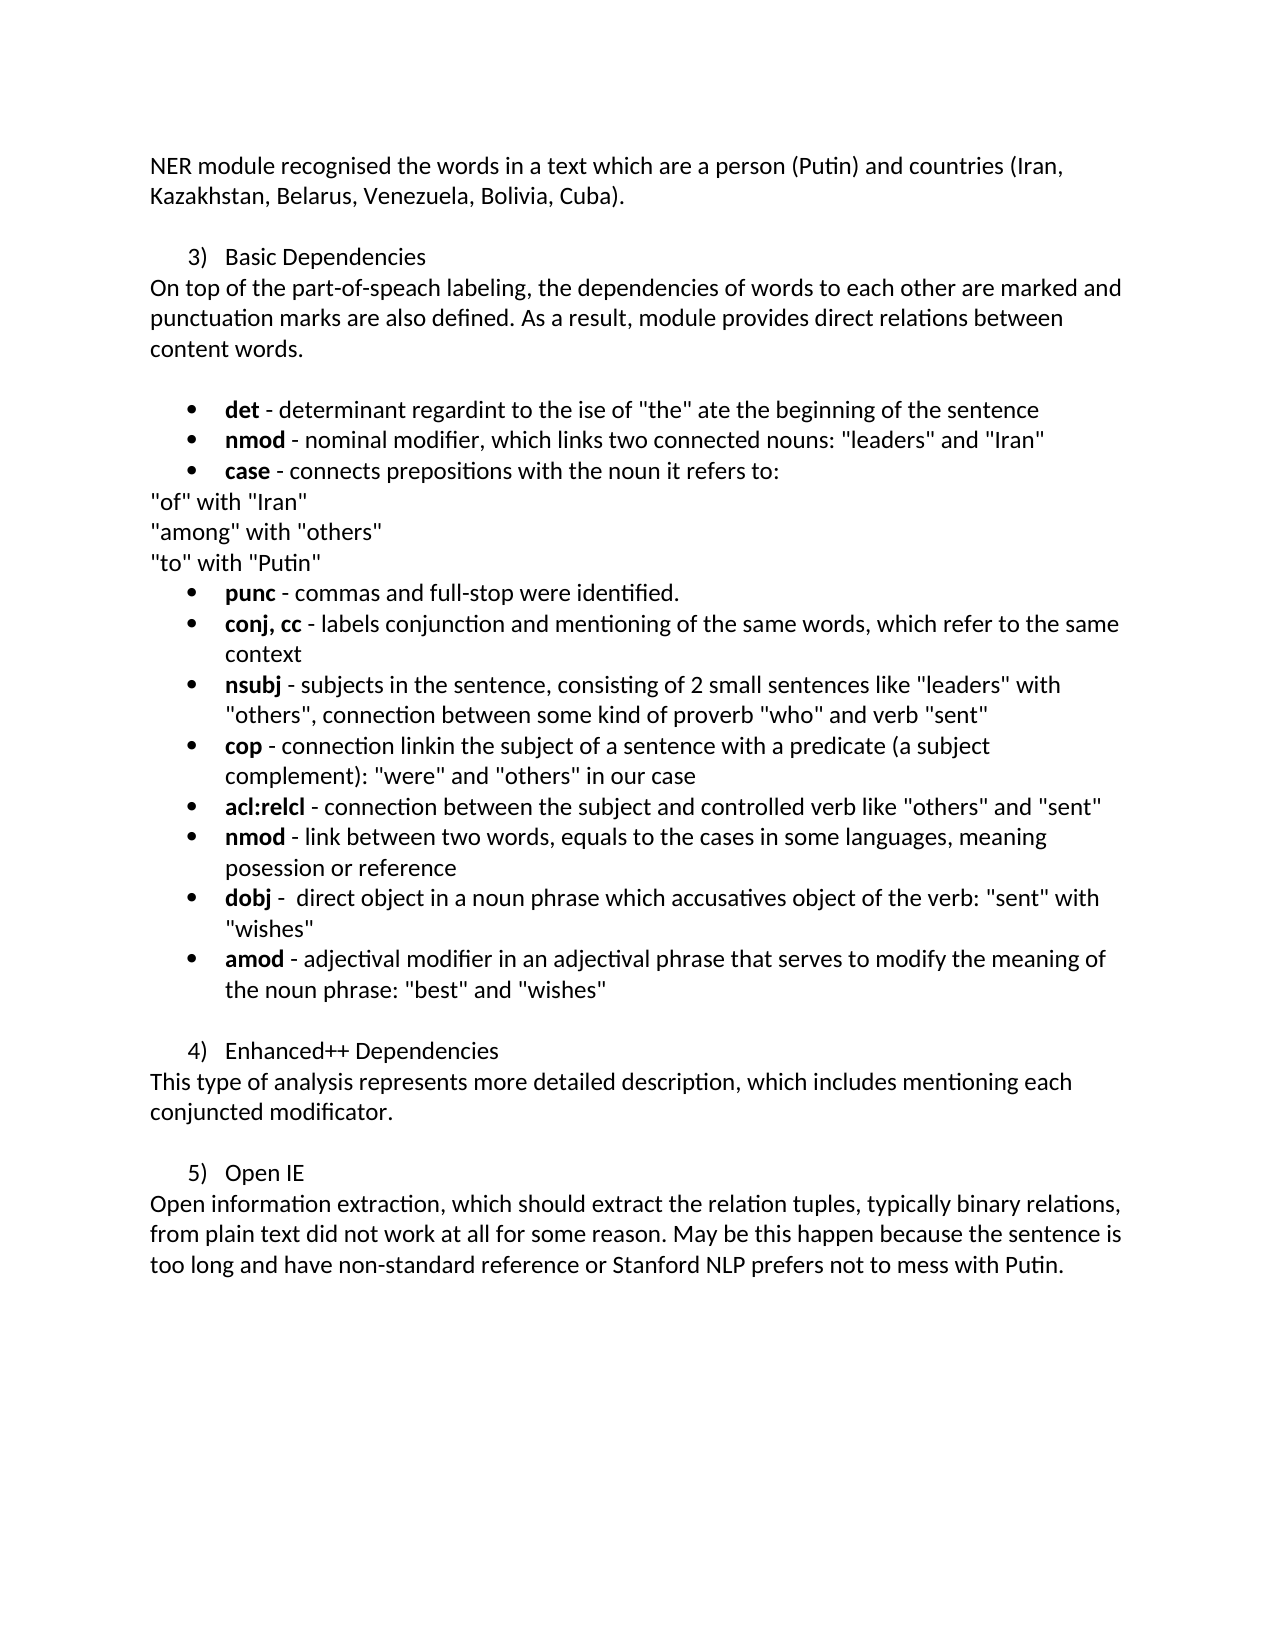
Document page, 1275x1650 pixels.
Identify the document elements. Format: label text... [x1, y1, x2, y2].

list cop - connection linkin the subject of a sentence with a predicate (a subject complement): "were" and "others" in our case [187, 730, 1125, 791]
text This type of analysis represents more detailed description, which includes mentioning each conjuncted modificator. [150, 1066, 1125, 1127]
text On top of the part-of-speach labeling, the dependencies of words to each other are marked and punctuation marks are also defined. As a result, module provides direct relations between content words. [150, 272, 1125, 364]
text "of" with "Iran" [150, 486, 1125, 516]
list Open IE [187, 1157, 1125, 1188]
list amod - adjectival modifier in an adjectival phrase that serves to modify the meaning of the noun phrase: "best" and "wishes" [187, 943, 1125, 1004]
list conj, cc - labels conjunction and mentioning of the same words, which refer to the same context [187, 608, 1125, 669]
list nsubj - subjects in the sentence, consisting of 2 small sentences like "leaders" with "others", connection between some kind of proverb "who" and verb "sent" [187, 669, 1125, 730]
list dobj - direct object in a noun phrase which accusatives object of the verb: "sent" with "wishes" [187, 882, 1125, 943]
list punc - commas and full-stop were identified. [187, 577, 1125, 608]
list Enhanced++ Dependencies [187, 1035, 1125, 1066]
text "among" with "others" [150, 516, 1125, 547]
list acl:relcl - connection between the subject and controlled verb like "others" and "sent" [187, 791, 1125, 821]
list nmod - nominal modifier, which links two connected nouns: "leaders" and "Iran" [187, 425, 1125, 455]
text "to" with "Putin" [150, 547, 1125, 577]
list Basic Dependencies [187, 242, 1125, 272]
list det - determinant regardint to the ise of "the" ate the beginning of the sentence [187, 394, 1125, 425]
list case - connects prepositions with the noun it refers to: [187, 455, 1125, 486]
text Open information extraction, which should extract the relation tuples, typically binary relations, from plain text did not work at all for some reason. May be this happen because the sentence is too long and have non-standard reference or Stanford NLP prefers not to mess with Putin. [150, 1188, 1125, 1279]
text NER module recognised the words in a text which are a person (Putin) and countries (Iran, Kazakhstan, Belarus, Venezuela, Bolivia, Cuba). [150, 150, 1125, 211]
list nmod - link between two words, equals to the cases in some languages, meaning posession or reference [187, 821, 1125, 882]
